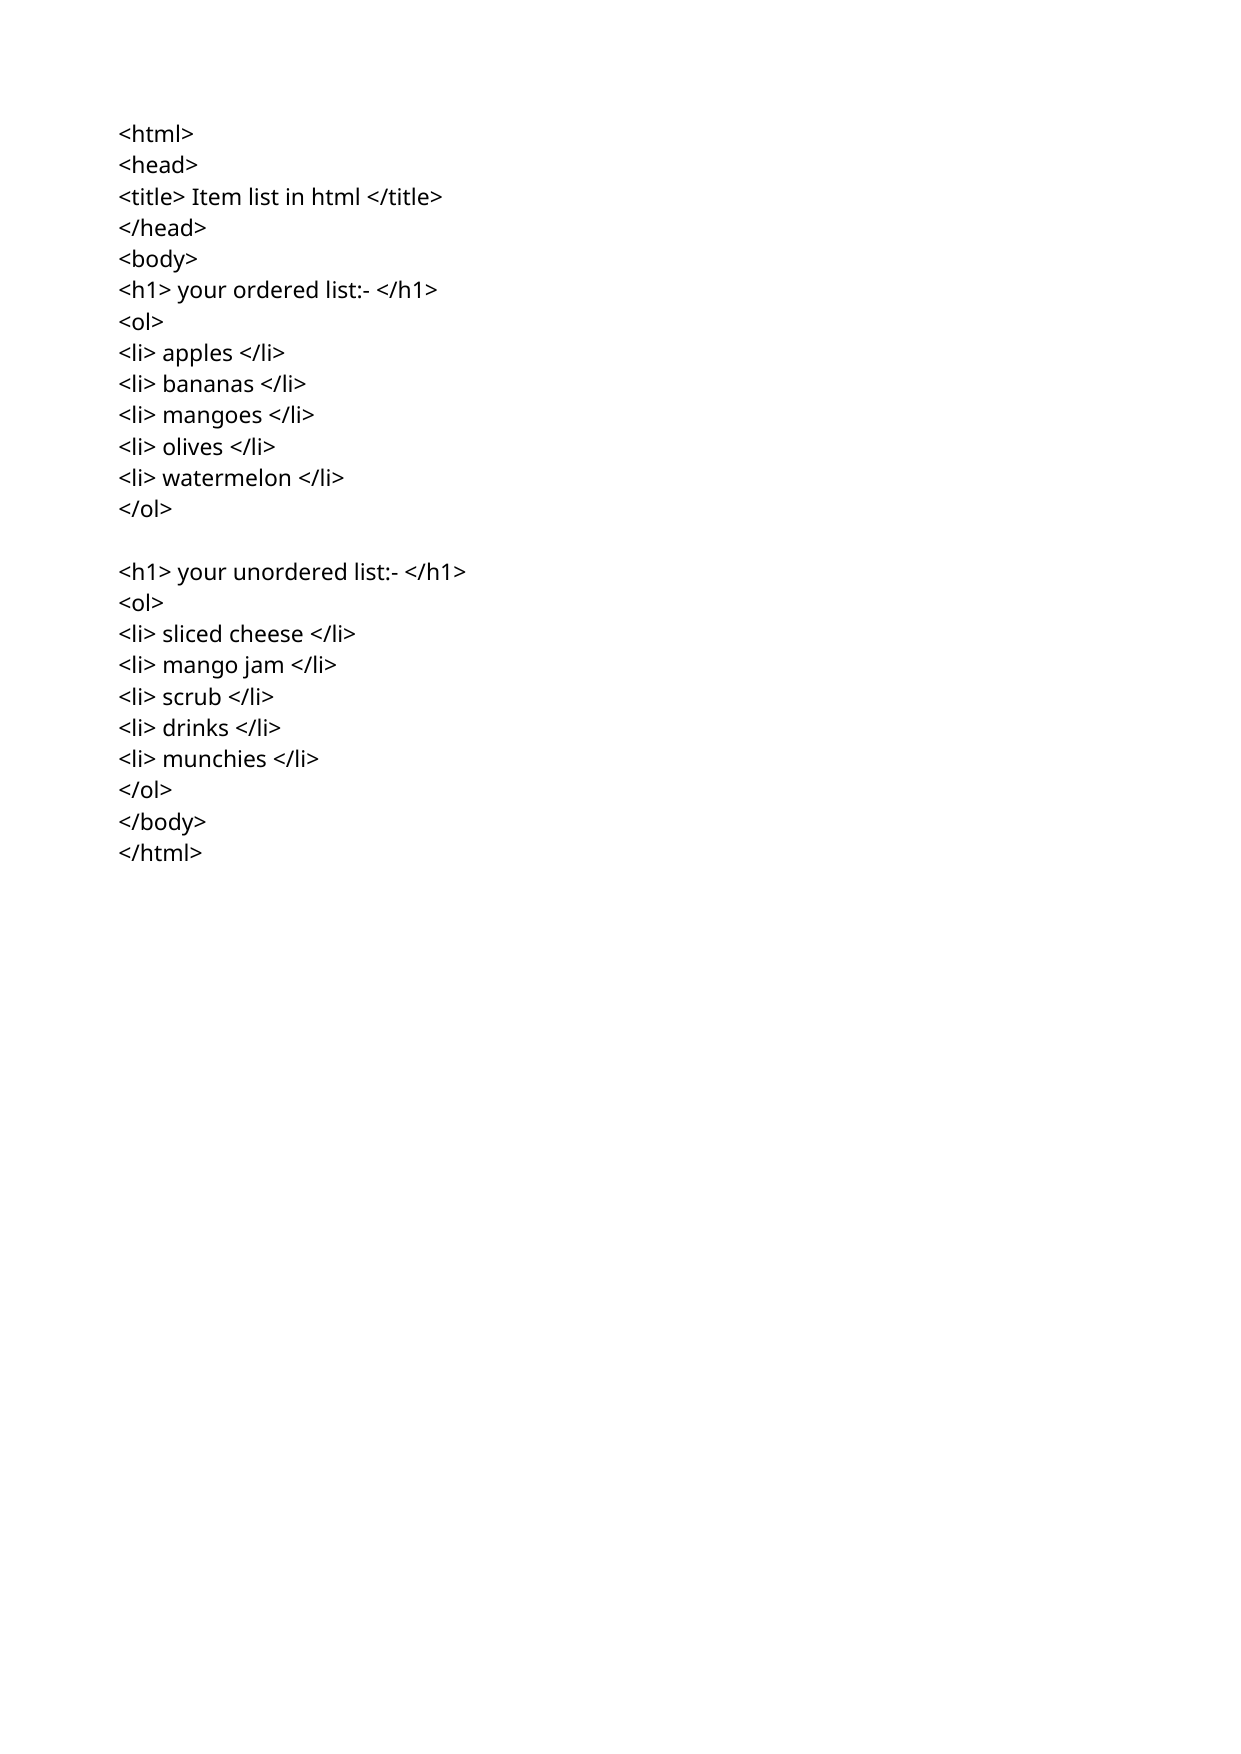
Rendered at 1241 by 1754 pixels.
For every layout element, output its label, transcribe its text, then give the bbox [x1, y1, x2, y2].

text <li> scrub </li> [118, 681, 1122, 712]
text <ol> [118, 306, 1122, 337]
text <li> bananas </li> [118, 368, 1122, 399]
text </html> [118, 837, 1122, 868]
text <ol> [118, 587, 1122, 618]
text <body> [118, 243, 1122, 274]
text </head> [118, 212, 1122, 243]
text <li> olives </li> [118, 431, 1122, 462]
text </ol> [118, 493, 1122, 524]
text <li> munchies </li> [118, 743, 1122, 774]
text <li> drinks </li> [118, 712, 1122, 743]
text <title> Item list in html </title> [118, 181, 1122, 212]
text </ol> [118, 774, 1122, 806]
text <li> sliced cheese </li> [118, 618, 1122, 649]
text <head> [118, 149, 1122, 181]
text <h1> your unordered list:- </h1> [118, 556, 1122, 587]
text </body> [118, 806, 1122, 837]
text <li> mango jam </li> [118, 649, 1122, 681]
text <html> [118, 118, 1122, 149]
text <li> apples </li> [118, 337, 1122, 368]
text <h1> your ordered list:- </h1> [118, 274, 1122, 306]
text <li> mangoes </li> [118, 399, 1122, 431]
text <li> watermelon </li> [118, 462, 1122, 493]
